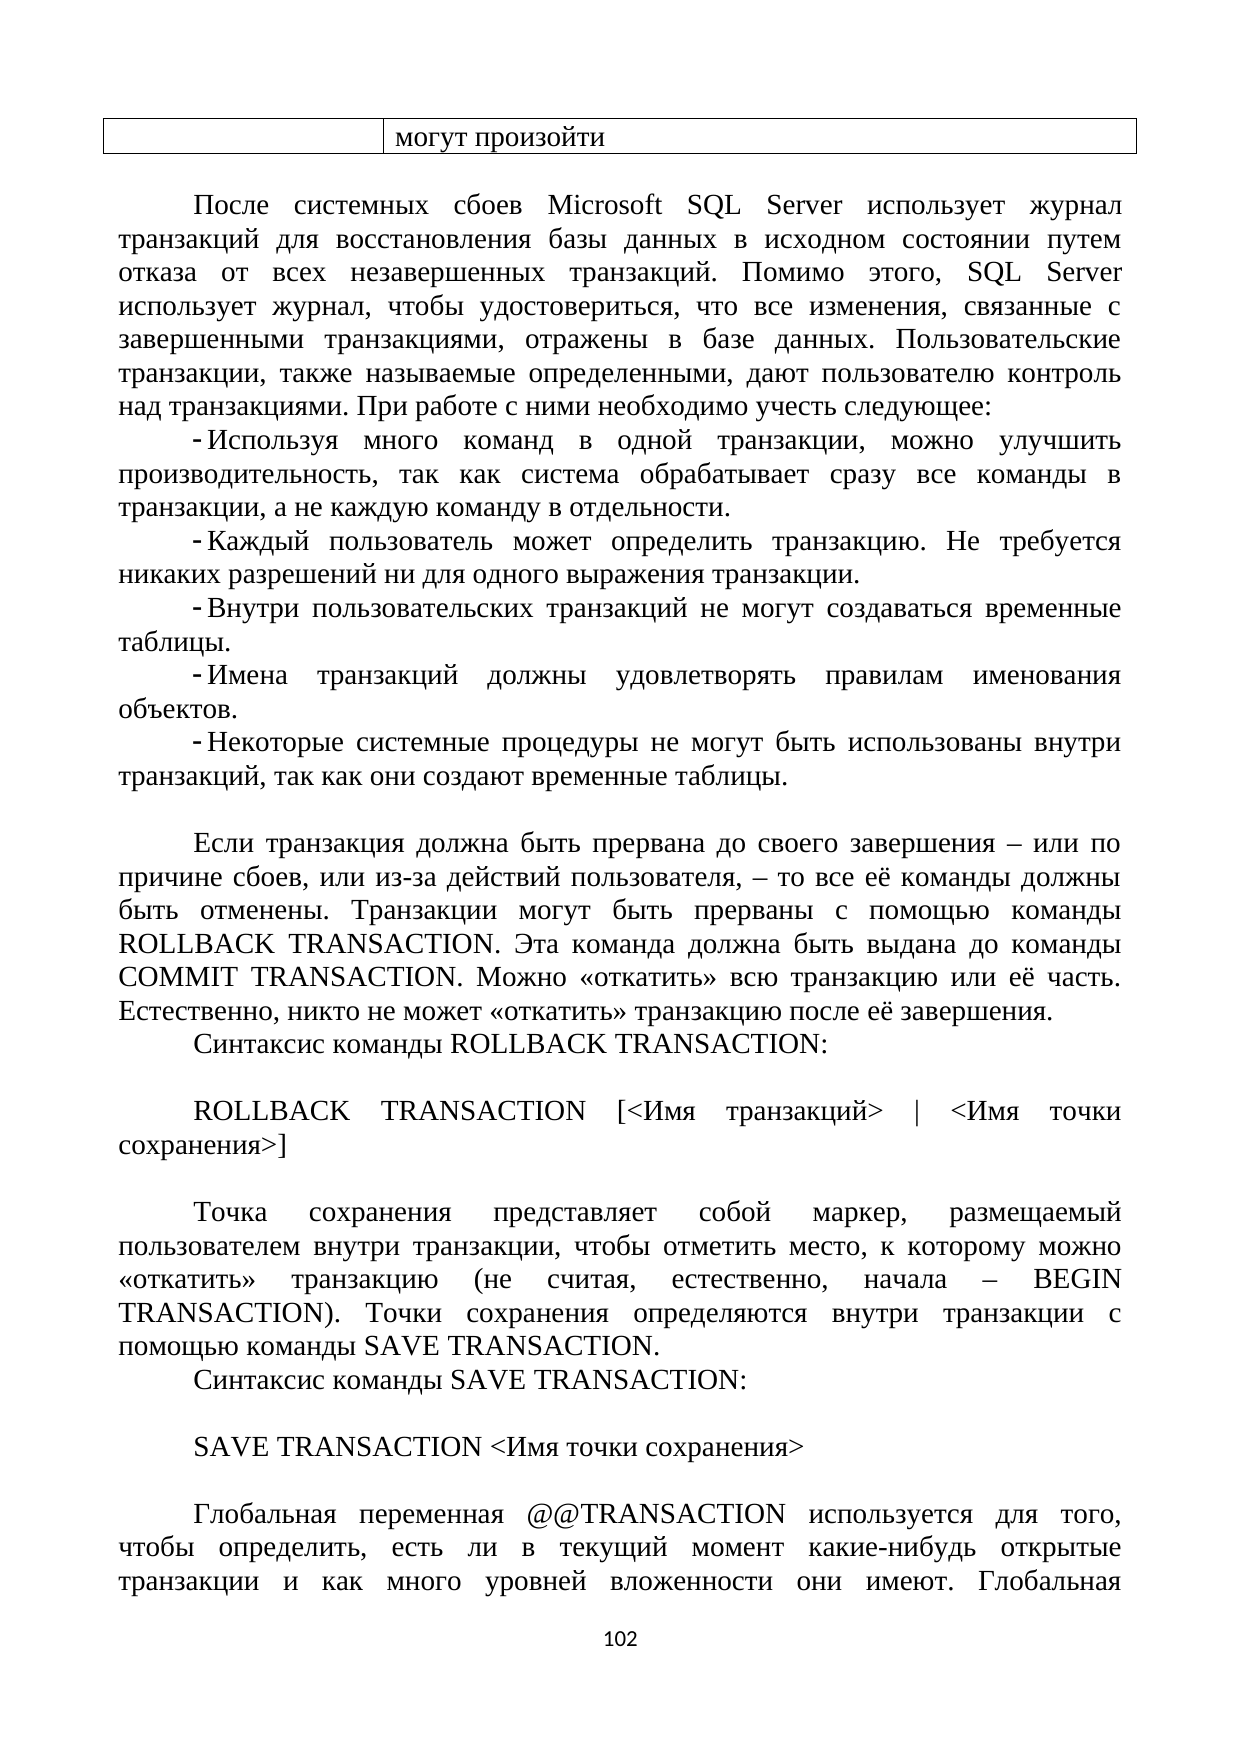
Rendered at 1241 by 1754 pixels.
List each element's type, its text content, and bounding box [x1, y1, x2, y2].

list Каждый пользователь может определить транзакцию. Не требуется никаких разрешений ни для одного выражения транзакции. [118, 523, 1122, 590]
list Имена транзакций должны удовлетворять правилам именования объектов. [118, 657, 1122, 724]
list Внутри пользовательских транзакций не могут создаваться временные таблицы. [118, 590, 1122, 657]
text После системных сбоев Microsoft SQL Server использует журнал транзакций для восстановления базы данных в исходном состоянии путем отказа от всех незавершенных транзакций. Помимо этого, SQL Server использует журнал, чтобы удостовериться, что все изменения, связанные с завершенными транзакциями, отражены в базе данных. Пользовательские транзакции, также называемые определенными, дают пользователю контроль над транзакциями. При работе с ними необходимо учесть следующее: [118, 187, 1122, 422]
list Некоторые системные процедуры не могут быть использованы внутри транзакций, так как они создают временные таблицы. [118, 724, 1122, 792]
text Синтаксис команды SAVE TRANSACTION: [118, 1362, 1122, 1395]
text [118, 1496, 1122, 1597]
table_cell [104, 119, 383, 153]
text SAVE TRANSACTION <Имя точки сохранения> [118, 1429, 1122, 1462]
text Синтаксис команды ROLLBACK TRANSACTION: [118, 1026, 1122, 1060]
text ROLLBACK TRANSACTION [<Имя транзакций> | <Имя точки сохранения>] [118, 1093, 1122, 1161]
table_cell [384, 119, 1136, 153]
text Если транзакция должна быть прервана до своего завершения – или по причине сбоев, или из-за действий пользователя, – то все её команды должны быть отменены. Транзакции могут быть прерваны с помощью команды ROLLBACK TRANSACTION. Эта команда должна быть выдана до команды COMMIT TRANSACTION. Можно «откатить» всю транзакцию или её часть. Естественно, никто не может «откатить» транзакцию после её завершения. [118, 825, 1122, 1026]
list Используя много команд в одной транзакции, можно улучшить производительность, так как система обрабатывает сразу все команды в транзакции, а не каждую команду в отдельности. [118, 422, 1122, 523]
text Точка сохранения представляет собой маркер, размещаемый пользователем внутри транзакции, чтобы отметить место, к которому можно «откатить» транзакцию (не считая, естественно, начала – BEGIN TRANSACTION). Точки сохранения определяются внутри транзакции с помощью команды SAVE TRANSACTION. [118, 1194, 1122, 1362]
